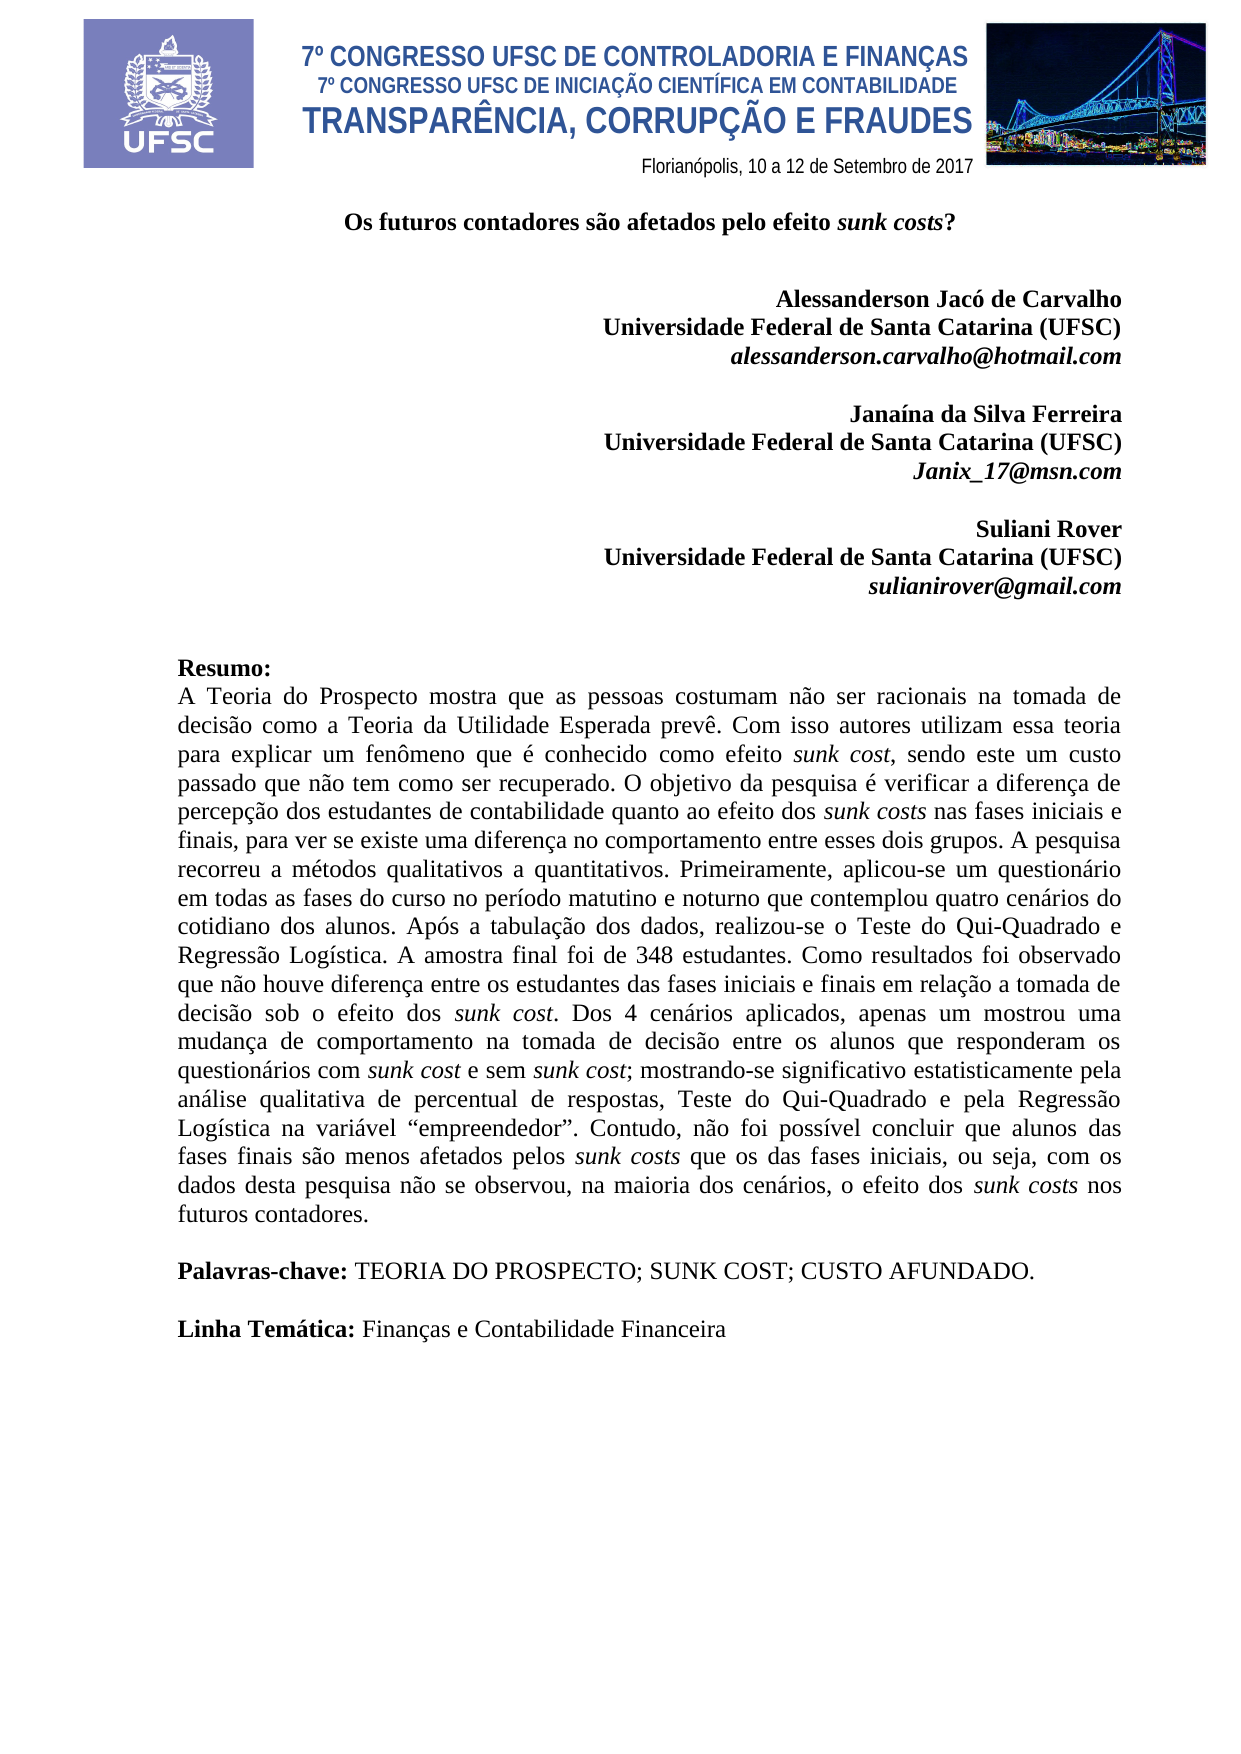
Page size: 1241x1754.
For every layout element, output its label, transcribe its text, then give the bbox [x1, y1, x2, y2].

text Alessanderson Jacó de Carvalho [177, 284, 1122, 312]
text Janix_17@msn.com [177, 456, 1122, 485]
text Linha Temática: Finanças e Contabilidade Financeira [177, 1314, 1122, 1343]
text A Teoria do Prospecto mostra que as pessoas costumam não ser racionais na tomada de decisão como a Teoria da Utilidade Esperada prevê. Com isso autores utilizam essa teoria para explicar um fenômeno que é conhecido como efeito sunk cost, sendo este um custo passado que não tem como ser recuperado. O objetivo da pesquisa é verificar a diferença de percepção dos estudantes de contabilidade quanto ao efeito dos sunk costs nas fases iniciais e finais, para ver se existe uma diferença no comportamento entre esses dois grupos. A pesquisa recorreu a métodos qualitativos a quantitativos. Primeiramente, aplicou-se um questionário em todas as fases do curso no período matutino e noturno que contemplou quatro cenários do cotidiano dos alunos. Após a tabulação dos dados, realizou-se o Teste do Qui-Quadrado e Regressão Logística. A amostra final foi de 348 estudantes. Como resultados foi observado que não houve diferença entre os estudantes das fases iniciais e finais em relação a tomada de decisão sob o efeito dos sunk cost. Dos 4 cenários aplicados, apenas um mostrou uma mudança de comportamento na tomada de decisão entre os alunos que responderam os questionários com sunk cost e sem sunk cost; mostrando-se significativo estatisticamente pela análise qualitativa de percentual de respostas, Teste do Qui-Quadrado e pela Regressão Logística na variável “empreendedor”. Contudo, não foi possível concluir que alunos das fases finais são menos afetados pelos sunk costs que os das fases iniciais, ou seja, com os dados desta pesquisa não se observou, na maioria dos cenários, o efeito dos sunk costs nos futuros contadores. [177, 681, 1122, 1228]
text Universidade Federal de Santa Catarina (UFSC) [177, 427, 1122, 456]
text sulianirover@gmail.com [177, 571, 1122, 600]
text Suliani Rover [177, 514, 1122, 542]
picture [983, 19, 1209, 169]
text Resumo: [177, 653, 1122, 681]
text alessanderson.carvalho@hotmail.com [177, 341, 1122, 370]
text Universidade Federal de Santa Catarina (UFSC) [177, 542, 1122, 571]
text Janaína da Silva Ferreira [177, 399, 1122, 427]
text Palavras-chave: TEORIA DO PROSPECTO; SUNK COST; CUSTO AFUNDADO. [177, 1256, 1122, 1285]
picture [83, 19, 254, 168]
text Universidade Federal de Santa Catarina (UFSC) [177, 312, 1122, 341]
text Os futuros contadores são afetados pelo efeito sunk costs? [177, 207, 1122, 236]
